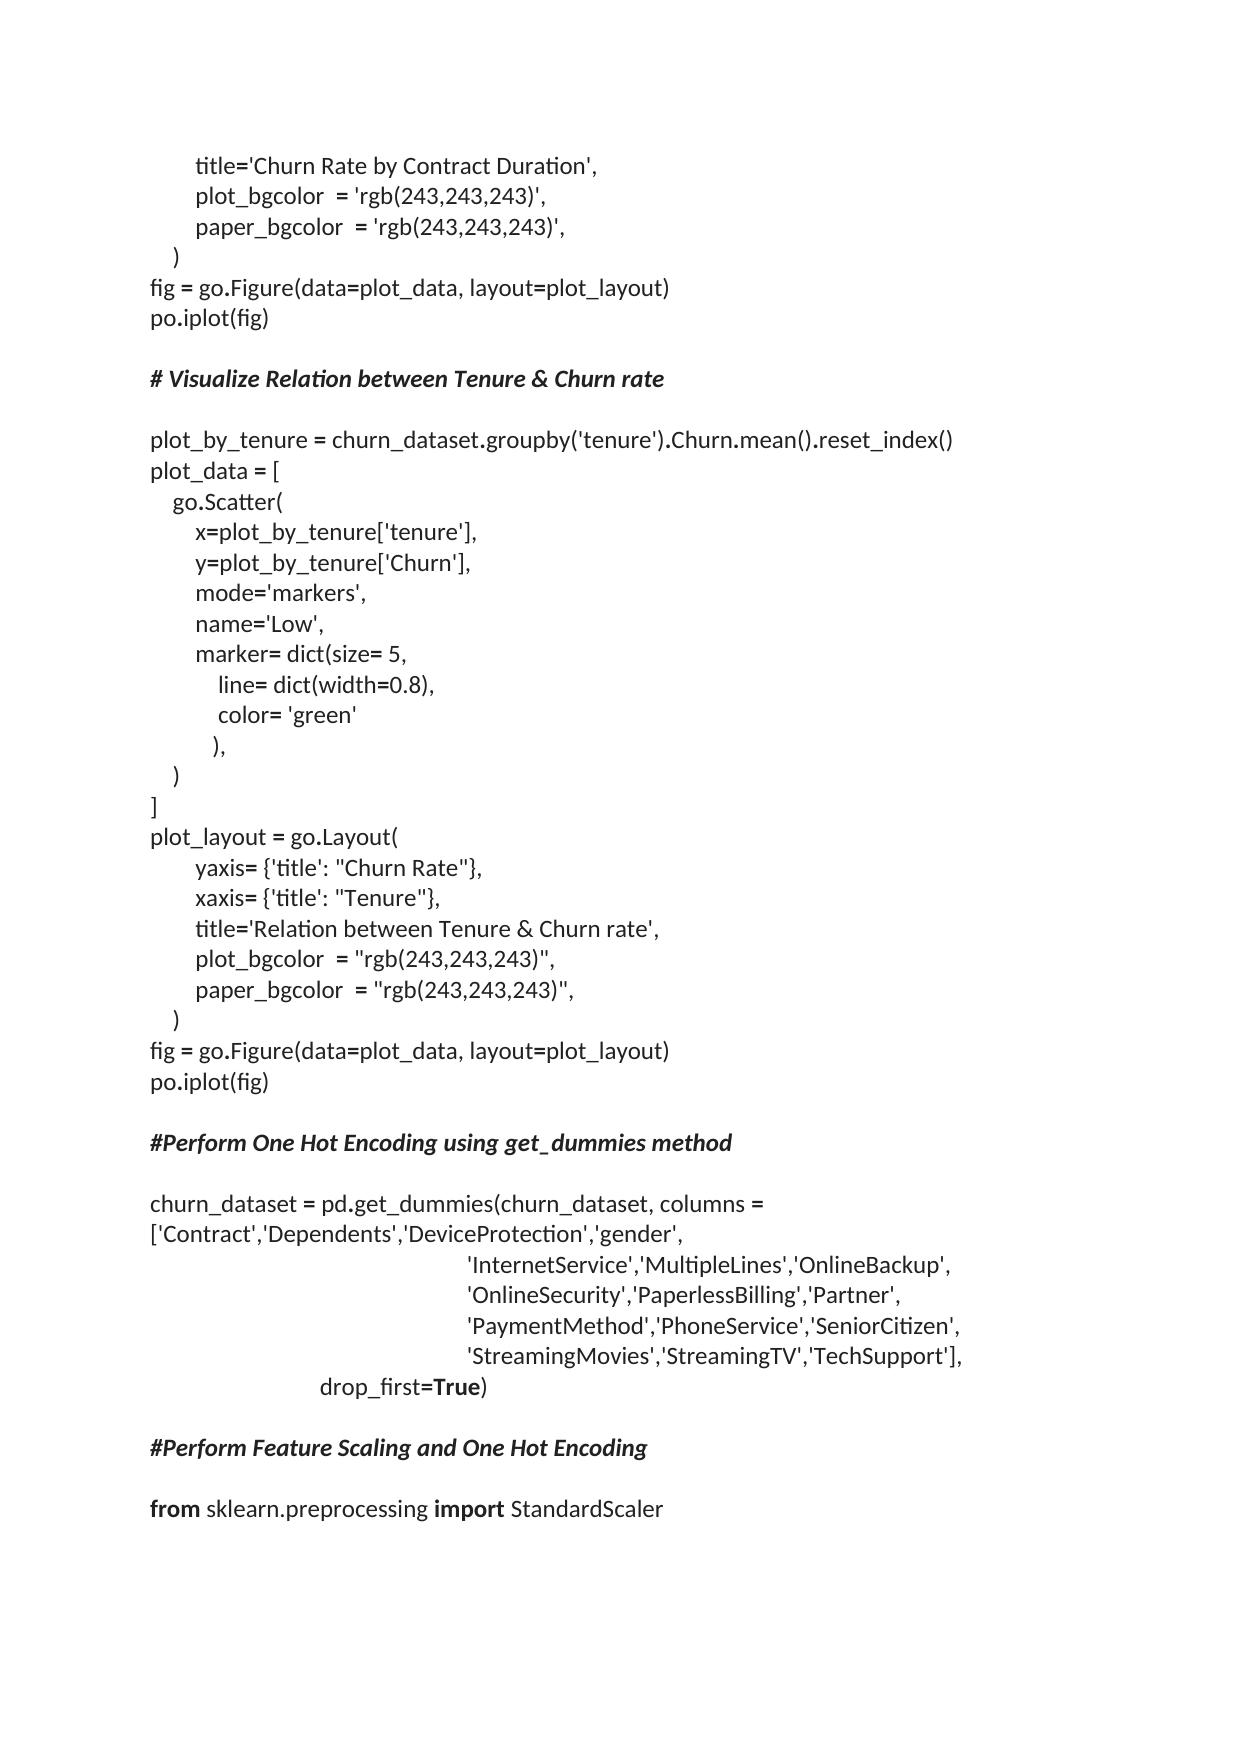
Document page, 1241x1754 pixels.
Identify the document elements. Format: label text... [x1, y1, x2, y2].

text plot_bgcolor = 'rgb(243,243,243)', [150, 181, 1090, 211]
text # Visualize Relation between Tenure & Churn rate [150, 364, 1090, 394]
text title='Relation between Tenure & Churn rate', [150, 913, 1090, 943]
text plot_by_tenure = churn_dataset.groupby('tenure').Churn.mean().reset_index() [150, 425, 1090, 455]
text paper_bgcolor = "rgb(243,243,243)", [150, 974, 1090, 1004]
text title='Churn Rate by Contract Duration', [150, 150, 1090, 181]
text line= dict(width=0.8), [150, 669, 1090, 699]
text plot_bgcolor = "rgb(243,243,243)", [150, 943, 1090, 974]
text ) [150, 760, 1090, 791]
text yaxis= {'title': "Churn Rate"}, [150, 852, 1090, 882]
text ) [150, 1004, 1090, 1035]
text x=plot_by_tenure['tenure'], [150, 516, 1090, 547]
text xaxis= {'title': "Tenure"}, [150, 882, 1090, 913]
text 'StreamingMovies','StreamingTV','TechSupport'], [150, 1340, 1090, 1371]
text ) [150, 242, 1090, 272]
text paper_bgcolor = 'rgb(243,243,243)', [150, 211, 1090, 242]
text 'InternetService','MultipleLines','OnlineBackup', [150, 1249, 1090, 1279]
text po.iplot(fig) [150, 303, 1090, 333]
text go.Scatter( [150, 486, 1090, 516]
text marker= dict(size= 5, [150, 638, 1090, 669]
text 'OnlineSecurity','PaperlessBilling','Partner', [150, 1279, 1090, 1310]
text from sklearn.preprocessing import StandardScaler [150, 1493, 1090, 1523]
text color= 'green' [150, 699, 1090, 730]
text plot_layout = go.Layout( [150, 821, 1090, 852]
text mode='markers', [150, 577, 1090, 608]
text churn_dataset = pd.get_dummies(churn_dataset, columns = ['Contract','Dependents','DeviceProtection','gender', [150, 1188, 1090, 1249]
text name='Low', [150, 608, 1090, 638]
text 'PaymentMethod','PhoneService','SeniorCitizen', [150, 1310, 1090, 1340]
text #Perform One Hot Encoding using get_dummies method [150, 1127, 1090, 1157]
text #Perform Feature Scaling and One Hot Encoding [150, 1432, 1090, 1462]
text ] [150, 791, 1090, 821]
text y=plot_by_tenure['Churn'], [150, 547, 1090, 577]
text fig = go.Figure(data=plot_data, layout=plot_layout) [150, 272, 1090, 303]
text ), [150, 730, 1090, 760]
text fig = go.Figure(data=plot_data, layout=plot_layout) [150, 1035, 1090, 1066]
text drop_first=True) [150, 1371, 1090, 1401]
text plot_data = [ [150, 455, 1090, 486]
text po.iplot(fig) [150, 1066, 1090, 1096]
